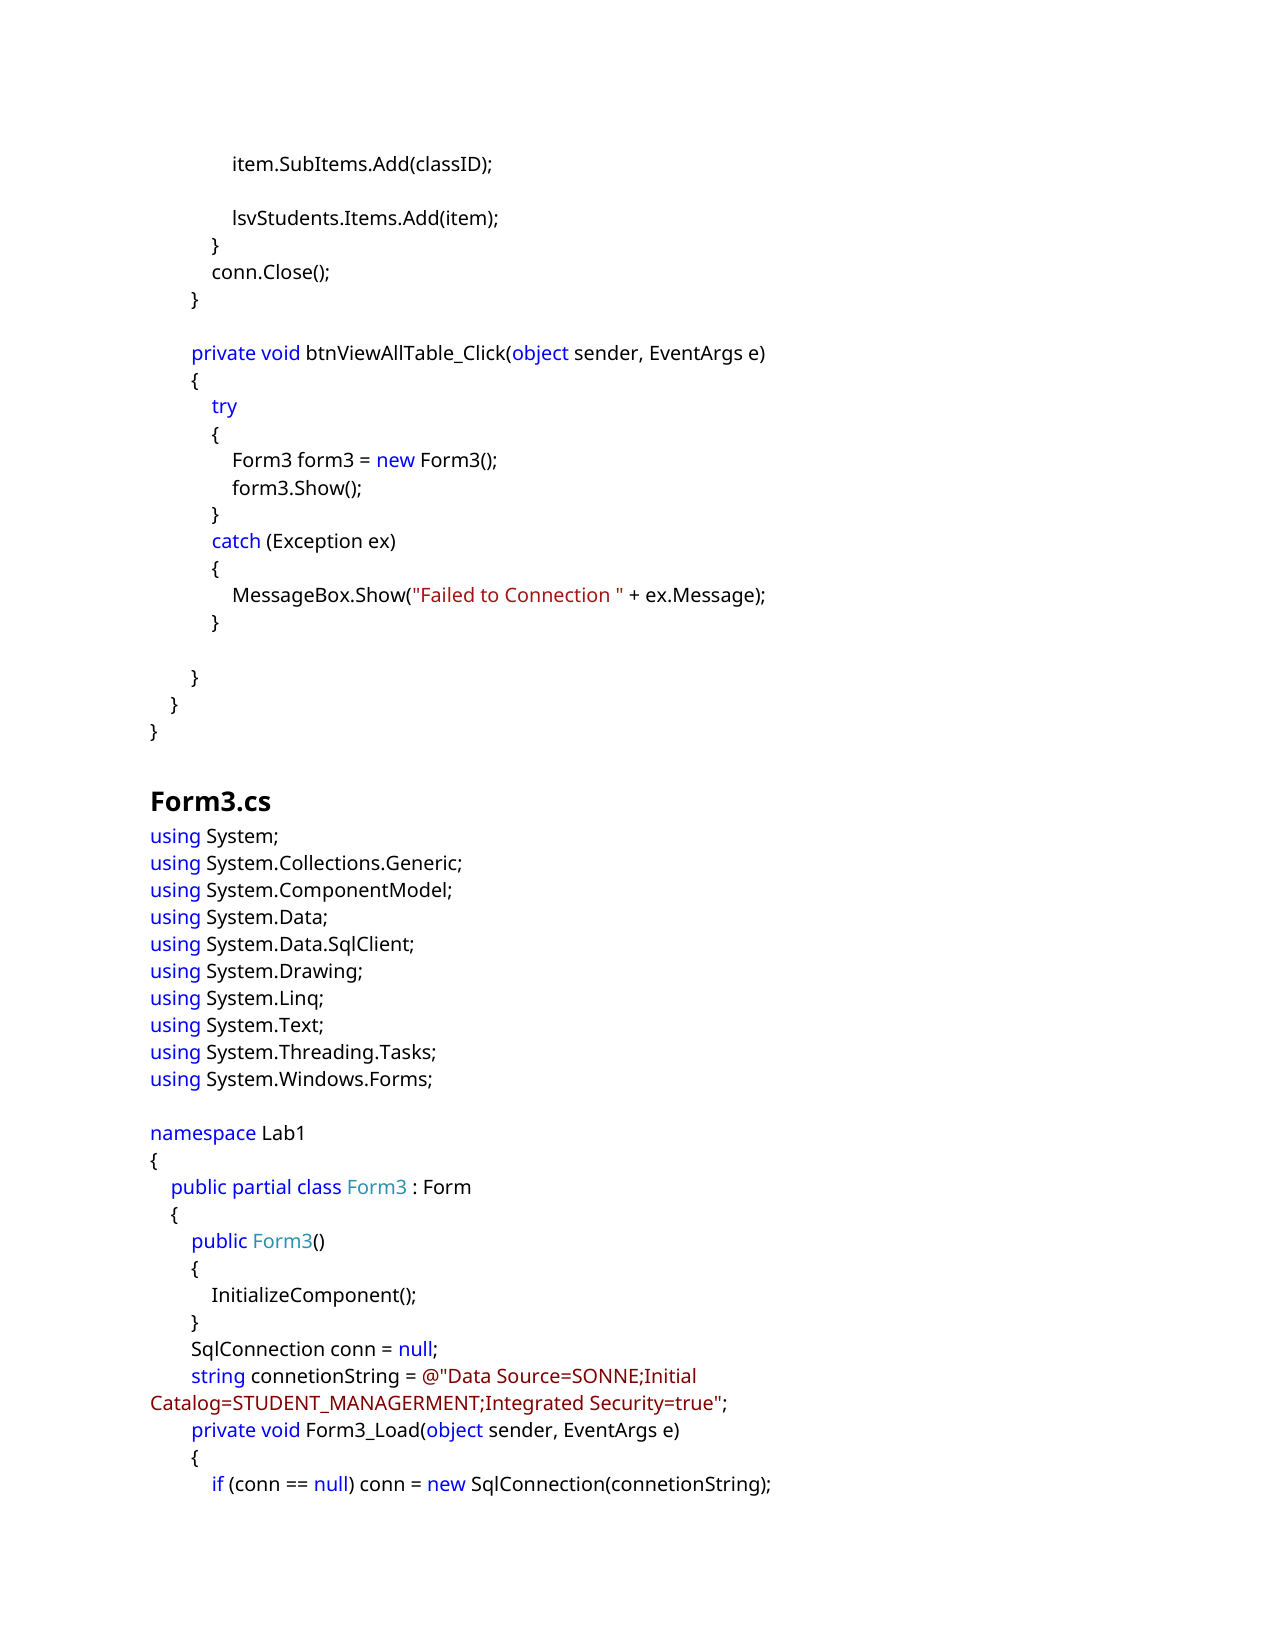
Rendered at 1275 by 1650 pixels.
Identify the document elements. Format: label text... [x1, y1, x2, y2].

text conn.Close(); [150, 258, 1125, 285]
text using System.Data.SqlClient; [150, 931, 1125, 957]
text if (conn == null) conn = new SqlConnection(connetionString); [150, 1470, 1125, 1497]
text { [150, 1254, 1125, 1281]
text public Form3() [150, 1227, 1125, 1254]
text using System.Data; [150, 903, 1125, 931]
text private void Form3_Load(object sender, EventArgs e) [150, 1416, 1125, 1443]
text item.SubItems.Add(classID); [150, 150, 1125, 177]
text Form3 form3 = new Form3(); [150, 447, 1125, 474]
text } [150, 718, 1125, 744]
text { [150, 555, 1125, 582]
text using System.Collections.Generic; [150, 849, 1125, 877]
text using System.ComponentModel; [150, 877, 1125, 903]
text using System.Text; [150, 1011, 1125, 1038]
text catch (Exception ex) [150, 528, 1125, 555]
text MessageBox.Show("Failed to Connection " + ex.Message); [150, 582, 1125, 609]
text } [150, 1308, 1125, 1335]
text using System.Linq; [150, 984, 1125, 1011]
text string connetionString = @"Data Source=SONNE;Initial Catalog=STUDENT_MANAGERMENT;Integrated Security=true"; [150, 1362, 1125, 1416]
text lsvStudents.Items.Add(item); [150, 204, 1125, 231]
text } [150, 691, 1125, 718]
text } [150, 285, 1125, 312]
text { [150, 1200, 1125, 1227]
subtitle Form3.cs [150, 783, 1125, 820]
text { [150, 366, 1125, 393]
text form3.Show(); [150, 474, 1125, 501]
text namespace Lab1 [150, 1119, 1125, 1146]
text using System.Windows.Forms; [150, 1065, 1125, 1092]
text public partial class Form3 : Form [150, 1173, 1125, 1200]
text using System.Threading.Tasks; [150, 1038, 1125, 1065]
text SqlConnection conn = null; [150, 1335, 1125, 1362]
text } [150, 609, 1125, 636]
text { [150, 1146, 1125, 1173]
text try [150, 393, 1125, 420]
text { [150, 420, 1125, 447]
text } [150, 501, 1125, 528]
text } [150, 231, 1125, 258]
text } [150, 664, 1125, 691]
text using System.Drawing; [150, 957, 1125, 984]
text private void btnViewAllTable_Click(object sender, EventArgs e) [150, 339, 1125, 366]
text using System; [150, 823, 1125, 849]
text InitializeComponent(); [150, 1281, 1125, 1308]
text { [150, 1443, 1125, 1470]
